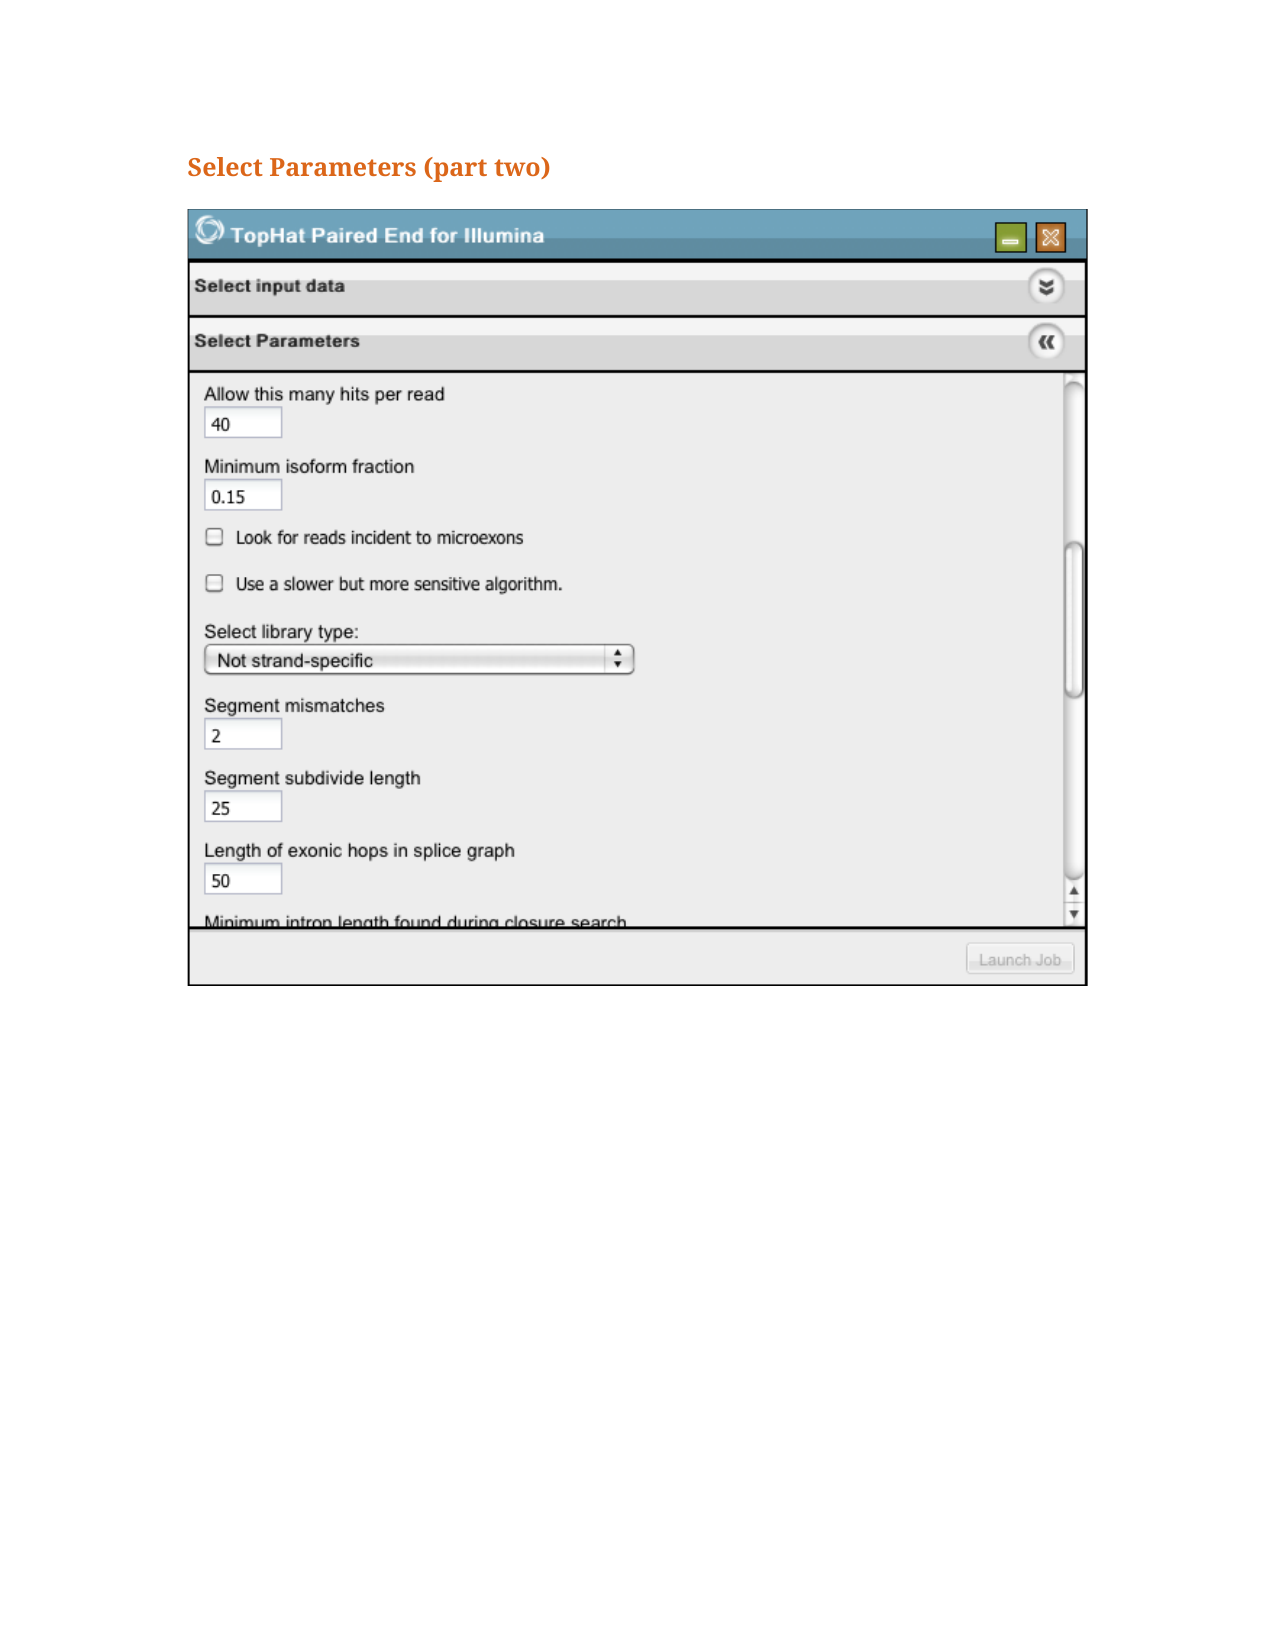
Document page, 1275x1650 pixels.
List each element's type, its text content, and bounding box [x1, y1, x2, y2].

picture [187, 209, 1088, 986]
subtitle Select Parameters (part two) [187, 150, 1087, 184]
